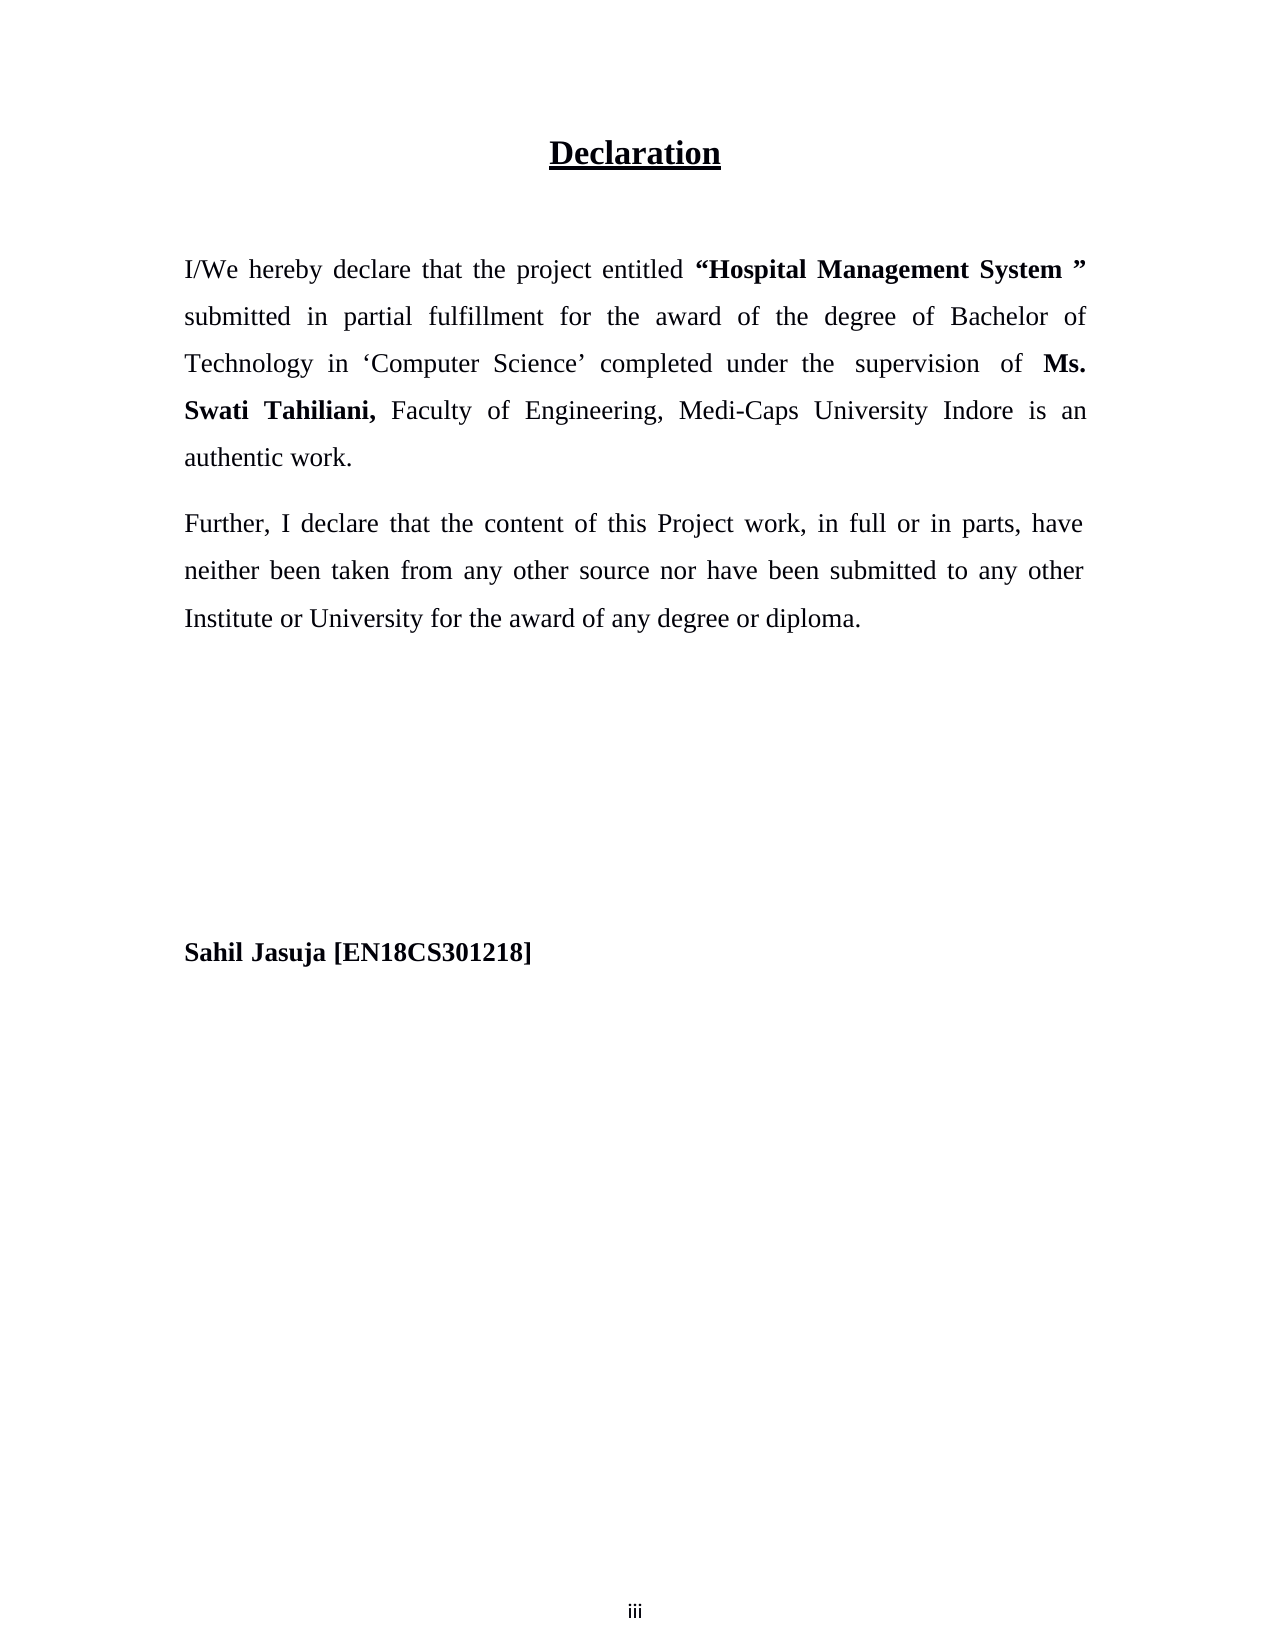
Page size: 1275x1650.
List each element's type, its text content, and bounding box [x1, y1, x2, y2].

text Further, I declare that the content of this Project work, in full or in parts, have neither been taken from any other source nor have been submitted to any other Institute or University for the award of any degree or diploma. [184, 507, 1085, 633]
text iii [219, 1598, 1051, 1623]
text Sahil Jasuja [EN18CS301218] [184, 936, 1185, 967]
subtitle Declaration [219, 132, 1051, 172]
text I/We hereby declare that the project entitled “Hospital Management System ” submitted in partial fulfillment for the award of the degree of Bachelor of Technology in ‘Computer Science’ completed under the supervision of Ms. Swati Tahiliani, Faculty of Engineering, Medi-Caps University Indore is an authentic work. [184, 253, 1087, 472]
